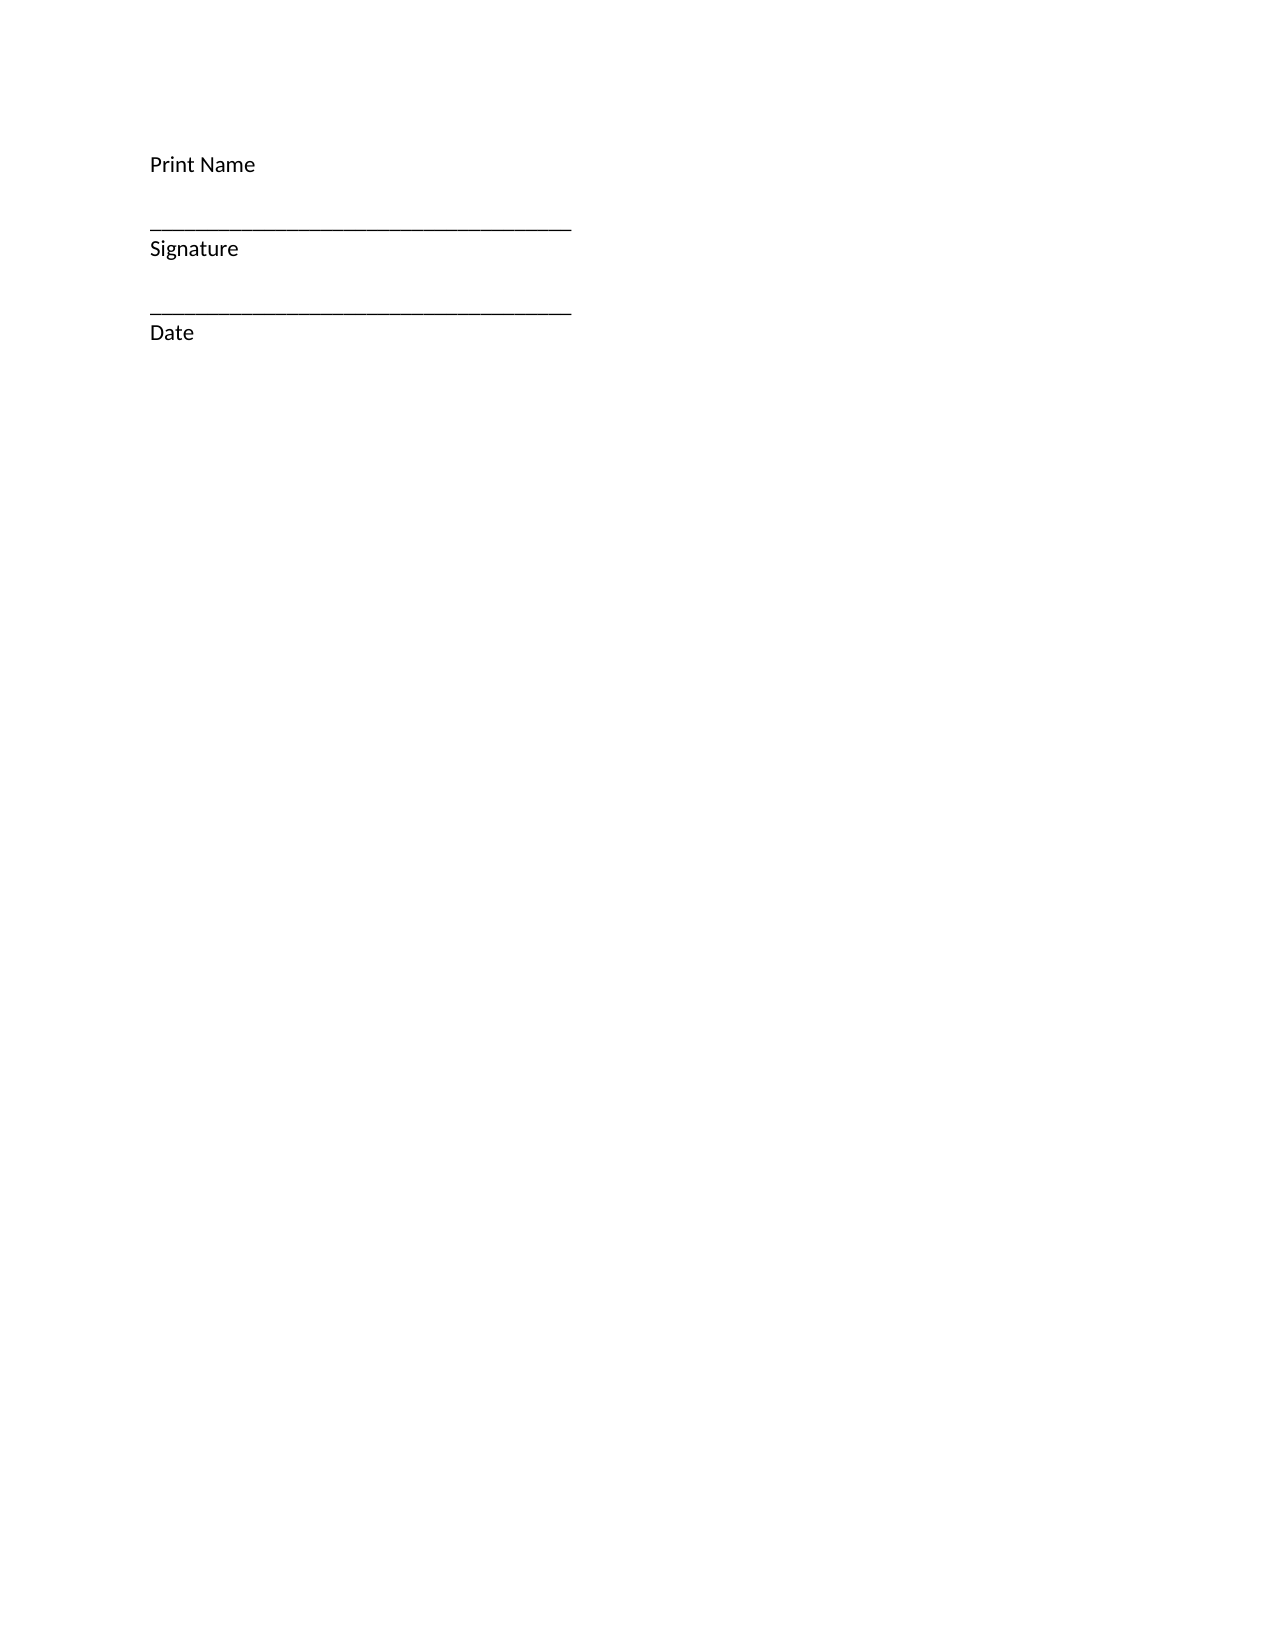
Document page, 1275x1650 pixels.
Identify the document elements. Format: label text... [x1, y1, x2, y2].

text Date [150, 318, 1125, 346]
text Print Name [150, 150, 1125, 178]
text _____________________________________ [150, 290, 1125, 318]
text Signature [150, 234, 1125, 262]
text _____________________________________ [150, 206, 1125, 234]
